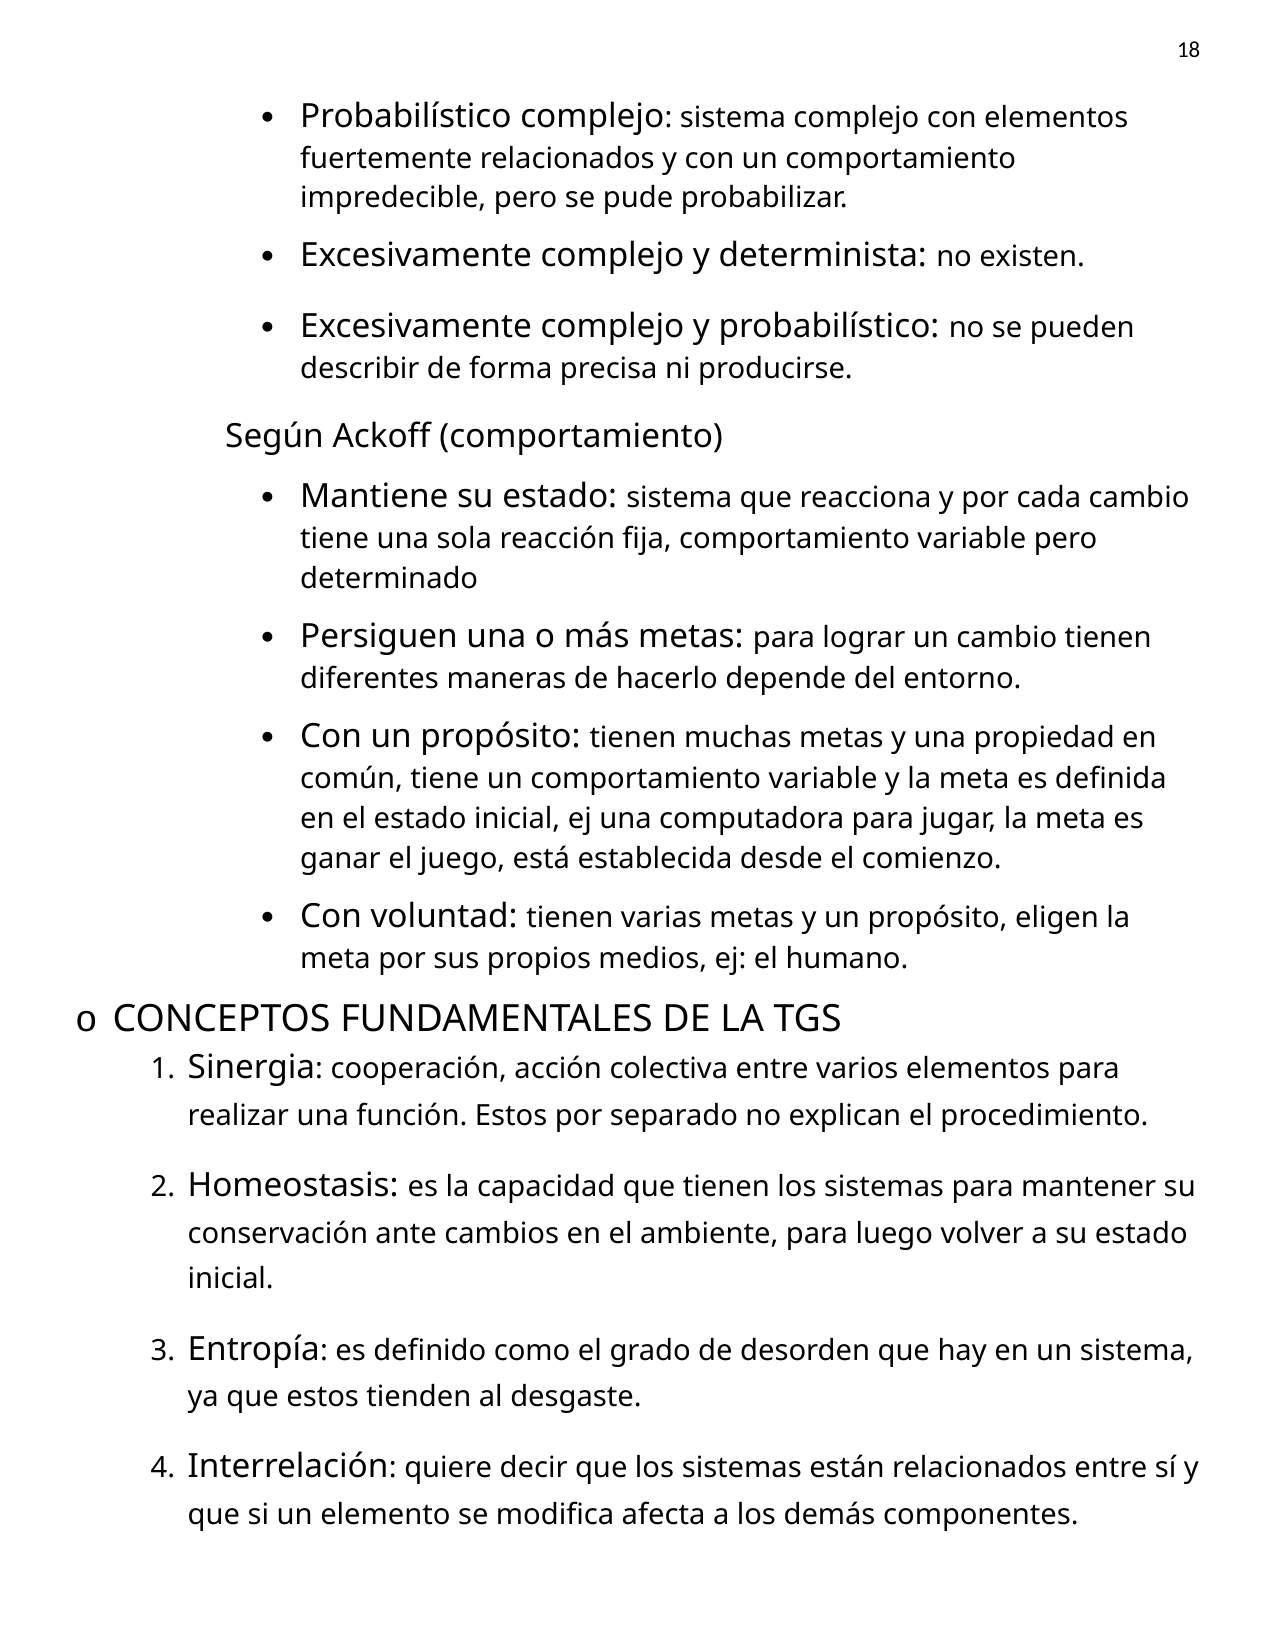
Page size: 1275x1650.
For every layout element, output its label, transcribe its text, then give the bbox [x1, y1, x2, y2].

list Homeostasis: es la capacidad que tienen los sistemas para mantener su conservación ante cambios en el ambiente, para luego volver a su estado inicial. [150, 1161, 1200, 1297]
list Con voluntad: tienen varias metas y un propósito, eligen la meta por sus propios medios, ej: el humano. [262, 892, 1200, 977]
list Entropía: es definido como el grado de desorden que hay en un sistema, ya que estos tienden al desgaste. [150, 1324, 1200, 1415]
list Interrelación: quiere decir que los sistemas están relacionados entre sí y que si un elemento se modifica afecta a los demás componentes. [150, 1442, 1200, 1533]
list Con un propósito: tienen muchas metas y una propiedad en común, tiene un comportamiento variable y la meta es definida en el estado inicial, ej una computadora para jugar, la meta es ganar el juego, está establecida desde el comienzo. [262, 712, 1200, 877]
list Excesivamente complejo y determinista: no existen. [262, 231, 1200, 277]
text Según Ackoff (comportamiento) [187, 412, 1200, 457]
list CONCEPTOS FUNDAMENTALES DE LA TGS [75, 992, 1200, 1043]
list Sinergia: cooperación, acción colectiva entre varios elementos para realizar una función. Estos por separado no explican el procedimiento. [150, 1043, 1200, 1134]
list Mantiene su estado: sistema que reacciona y por cada cambio tiene una sola reacción fija, comportamiento variable pero determinado [262, 472, 1200, 597]
list Excesivamente complejo y probabilístico: no se pueden describir de forma precisa ni producirse. [262, 302, 1200, 387]
list Persiguen una o más metas: para lograr un cambio tienen diferentes maneras de hacerlo depende del entorno. [262, 612, 1200, 697]
list Probabilístico complejo: sistema complejo con elementos fuertemente relacionados y con un comportamiento impredecible, pero se pude probabilizar. [262, 91, 1200, 216]
